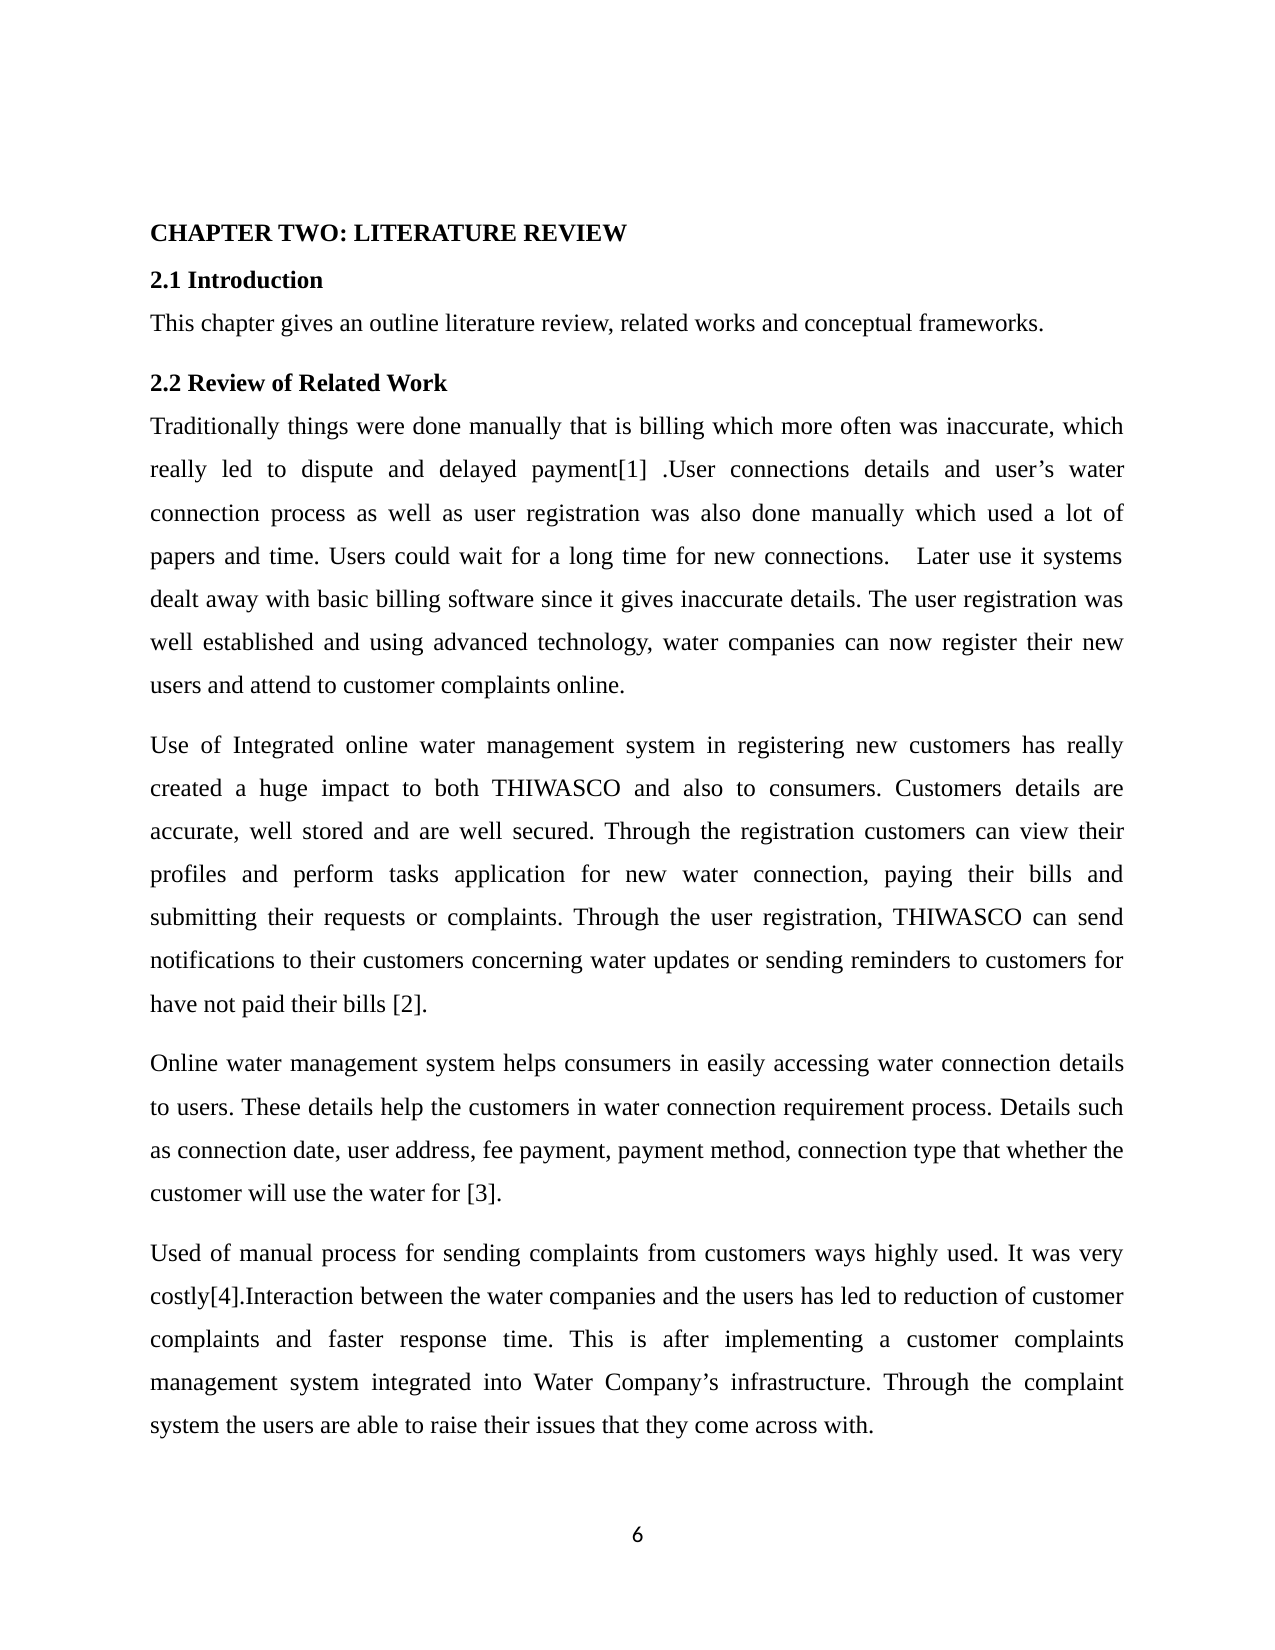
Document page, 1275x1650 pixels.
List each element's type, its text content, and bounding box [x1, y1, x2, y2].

subtitle CHAPTER TWO: LITERATURE REVIEW [150, 218, 1125, 247]
text This chapter gives an outline literature review, related works and conceptual frameworks. [150, 308, 1125, 337]
subtitle 2.2 Review of Related Work [150, 368, 1125, 397]
text Used of manual process for sending complaints from customers ways highly used. It was very costly[4].Interaction between the water companies and the users has led to reduction of customer complaints and faster response time. This is after implementing a customer complaints management system integrated into Water Company’s infrastructure. Through the complaint system the users are able to raise their issues that they come across with. [150, 1238, 1125, 1439]
text Online water management system helps consumers in easily accessing water connection details to users. These details help the customers in water connection requirement process. Details such as connection date, user address, fee payment, payment method, connection type that whether the customer will use the water for [3]. [150, 1048, 1125, 1207]
text Traditionally things were done manually that is billing which more often was inaccurate, which really led to dispute and delayed payment[1] .User connections details and user’s water connection process as well as user registration was also done manually which used a lot of papers and time. Users could wait for a long time for new connections. Later use it systems dealt away with basic billing software since it gives inaccurate details. The user registration was well established and using advanced technology, water companies can now register their new users and attend to customer complaints online. [150, 411, 1125, 699]
text Use of Integrated online water management system in registering new customers has really created a huge impact to both THIWASCO and also to consumers. Customers details are accurate, well stored and are well secured. Through the registration customers can view their profiles and perform tasks application for new water connection, paying their bills and submitting their requests or complaints. Through the user registration, THIWASCO can send notifications to their customers concerning water updates or sending reminders to customers for have not paid their bills [2]. [150, 730, 1125, 1017]
subtitle 2.1 Introduction [150, 265, 1125, 294]
